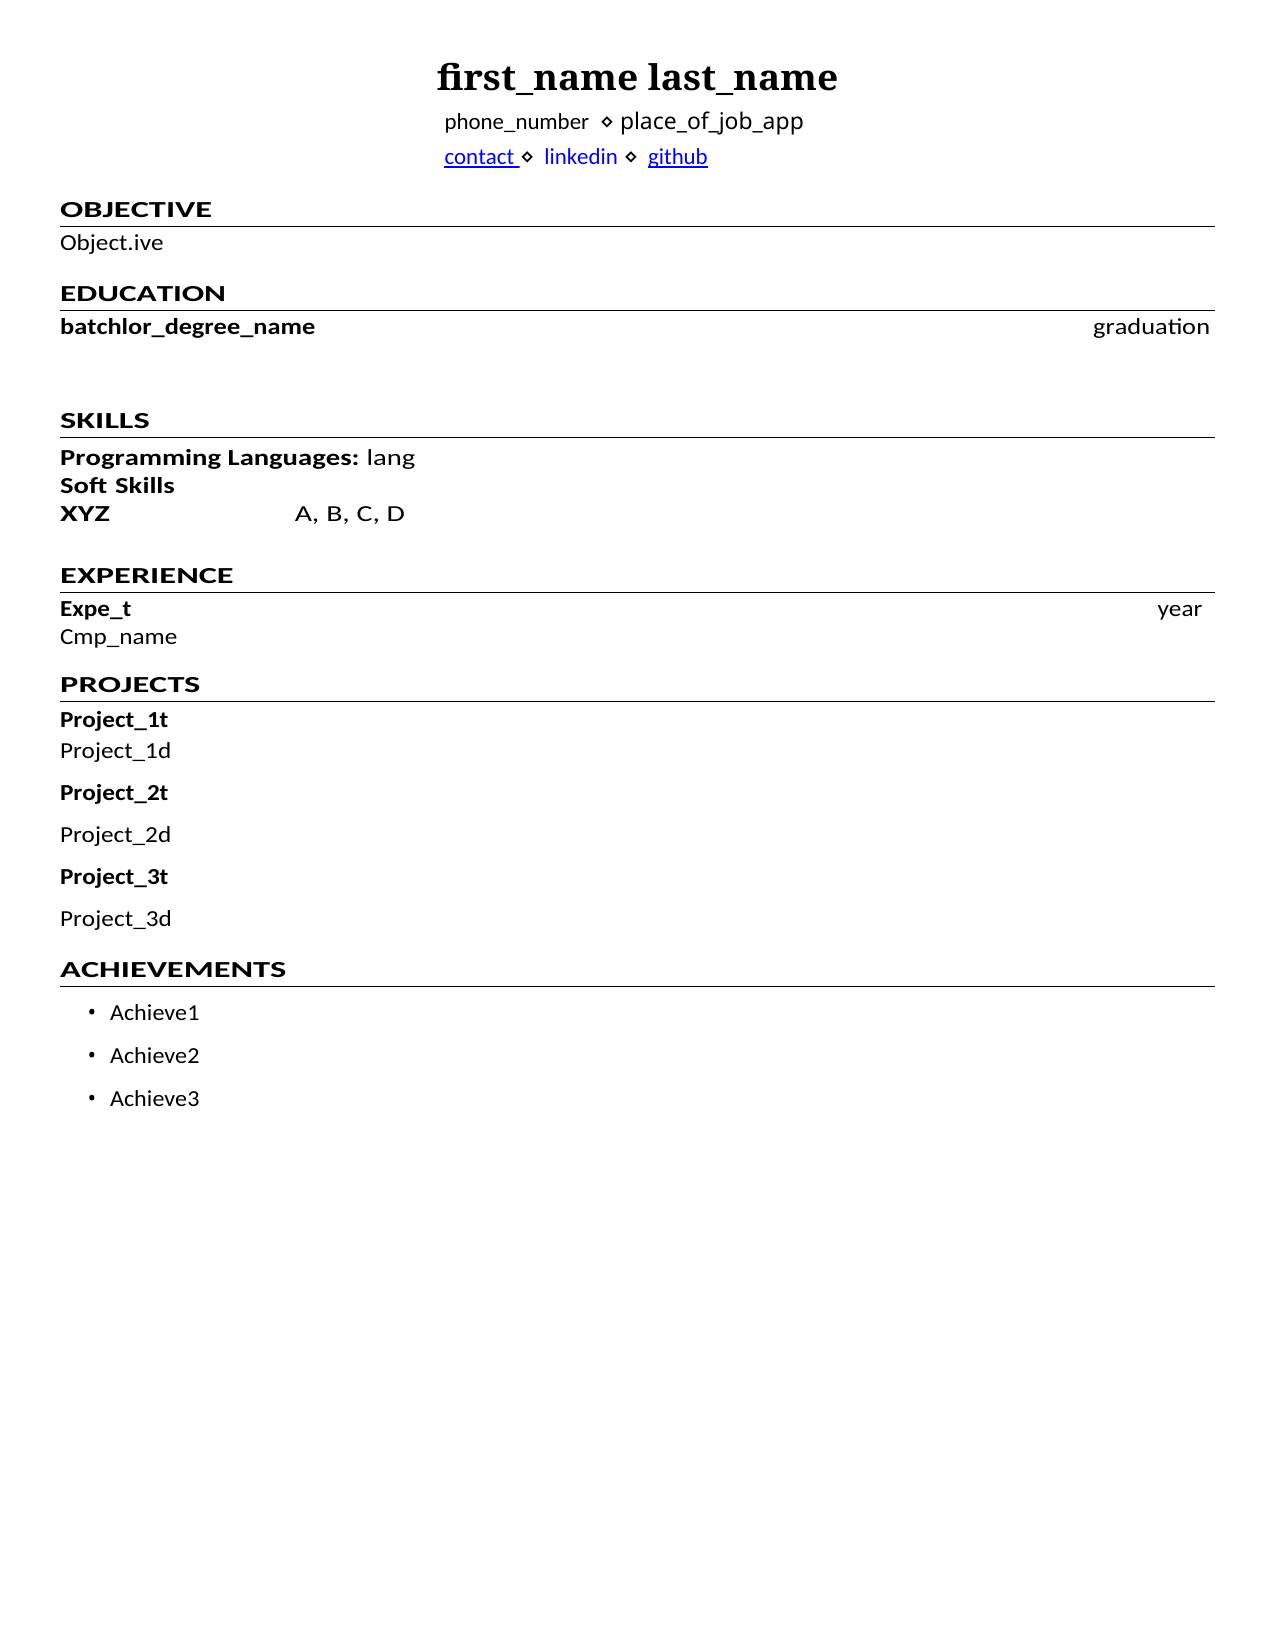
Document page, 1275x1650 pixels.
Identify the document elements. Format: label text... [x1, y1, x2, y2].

text Programming Languages: lang [60, 443, 1227, 471]
text Expe_t year [60, 594, 1227, 622]
text Project_1t [60, 702, 1215, 733]
text XYZ A, B, C, D [60, 499, 1227, 527]
list Achieve3 [87, 1082, 1227, 1113]
text batchlor_degree_name graduation [60, 312, 1215, 340]
text Project_1d [60, 736, 1215, 764]
text contact ⋄ linkedin ⋄ github [224, 141, 1052, 170]
list Achieve2 [87, 1039, 1227, 1070]
subtitle EDUCATION [60, 279, 1227, 307]
text Cmp_name [60, 622, 1227, 651]
text Project_3t [60, 862, 1215, 890]
subtitle ACHIEVEMENTS [60, 956, 1227, 983]
text Project_2t [60, 778, 1215, 806]
subtitle EXPERIENCE [60, 561, 1227, 589]
text phone_number ⋄ place_of_job_app [224, 106, 1052, 135]
text Project_2d [60, 820, 1215, 848]
text Object.ive [60, 228, 1227, 256]
text Project_3d [60, 904, 1215, 932]
subtitle SKILLS [60, 406, 1227, 434]
title first_name last_name [391, 52, 884, 100]
text Soft Skills [60, 471, 1227, 499]
subtitle PROJECTS [60, 670, 1227, 698]
subtitle OBJECTIVE [60, 195, 1227, 223]
list Achieve1 [87, 996, 1227, 1027]
